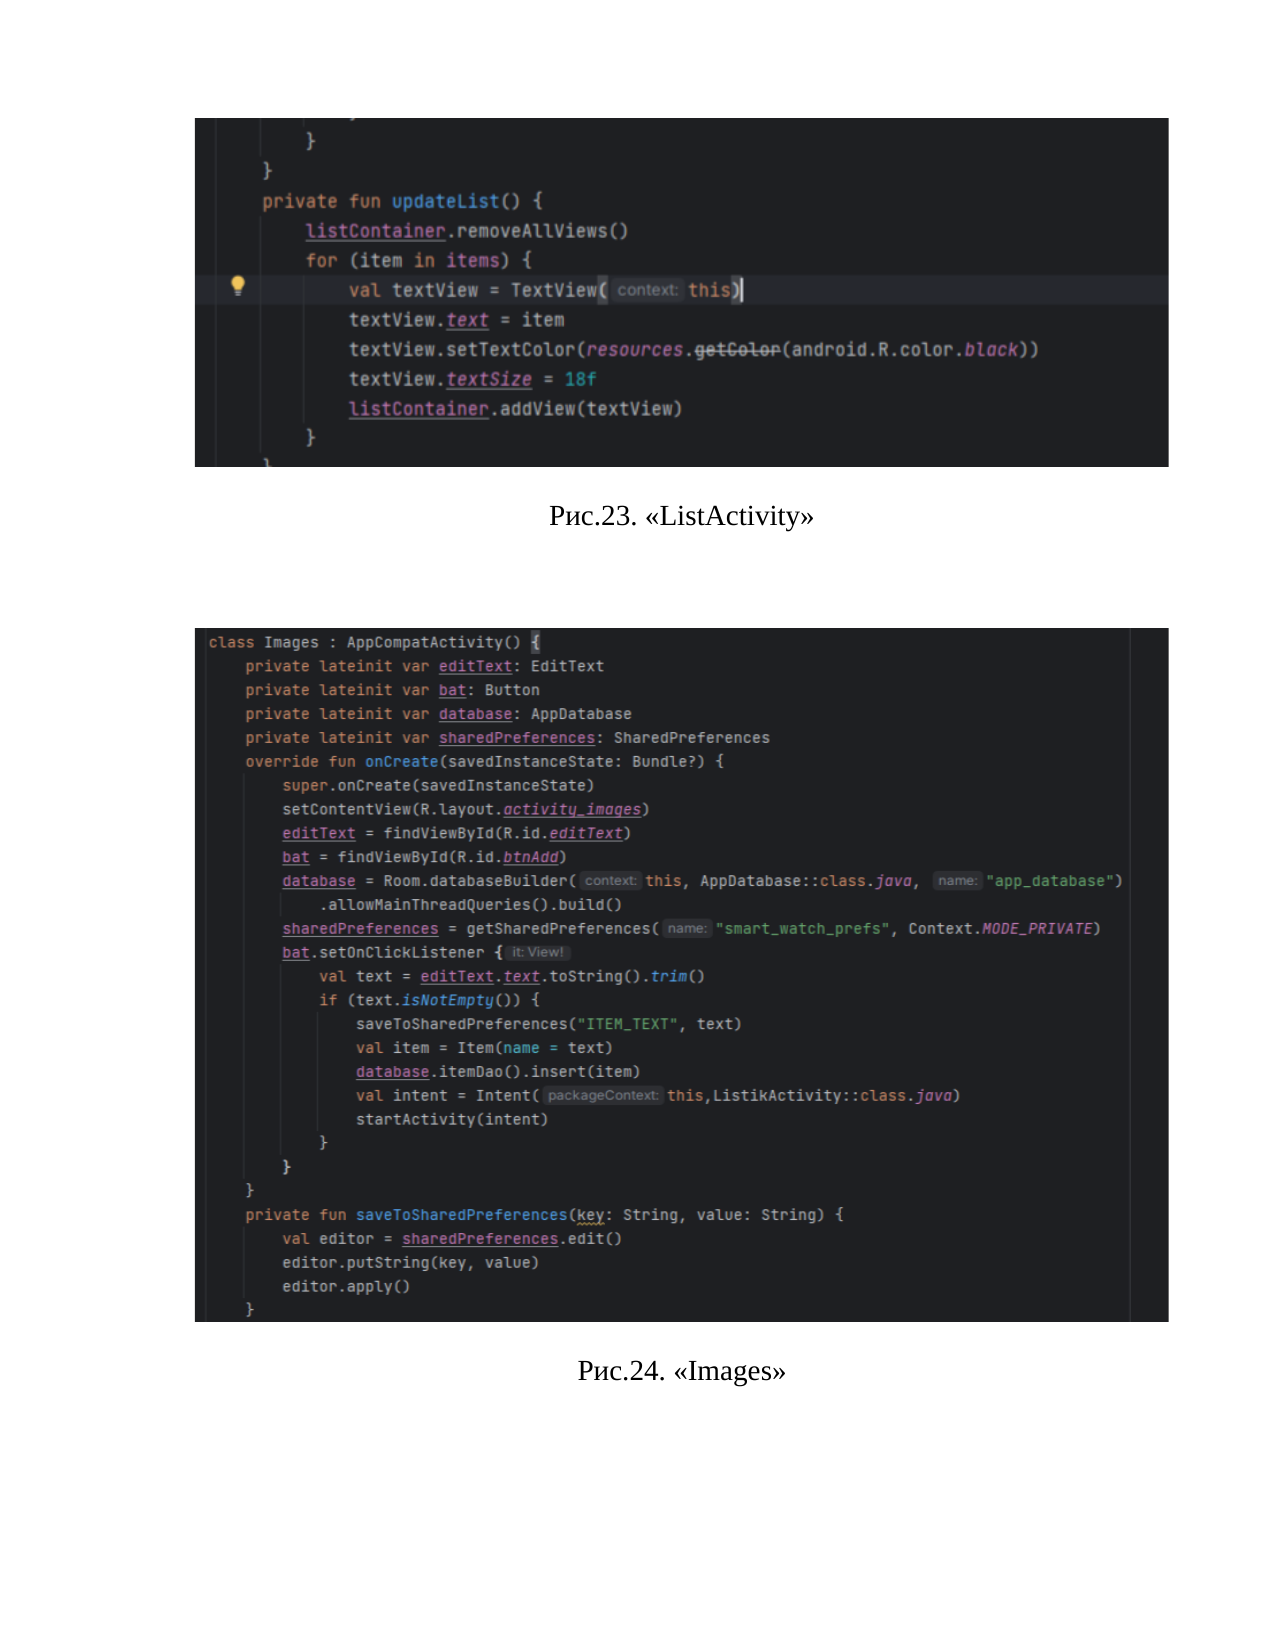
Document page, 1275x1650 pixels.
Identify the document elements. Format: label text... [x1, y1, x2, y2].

text Рис.23. «ListActivity» [177, 498, 1186, 532]
picture [194, 628, 1169, 1322]
text Рис.24. «Images» [177, 1353, 1186, 1386]
picture [194, 118, 1169, 467]
